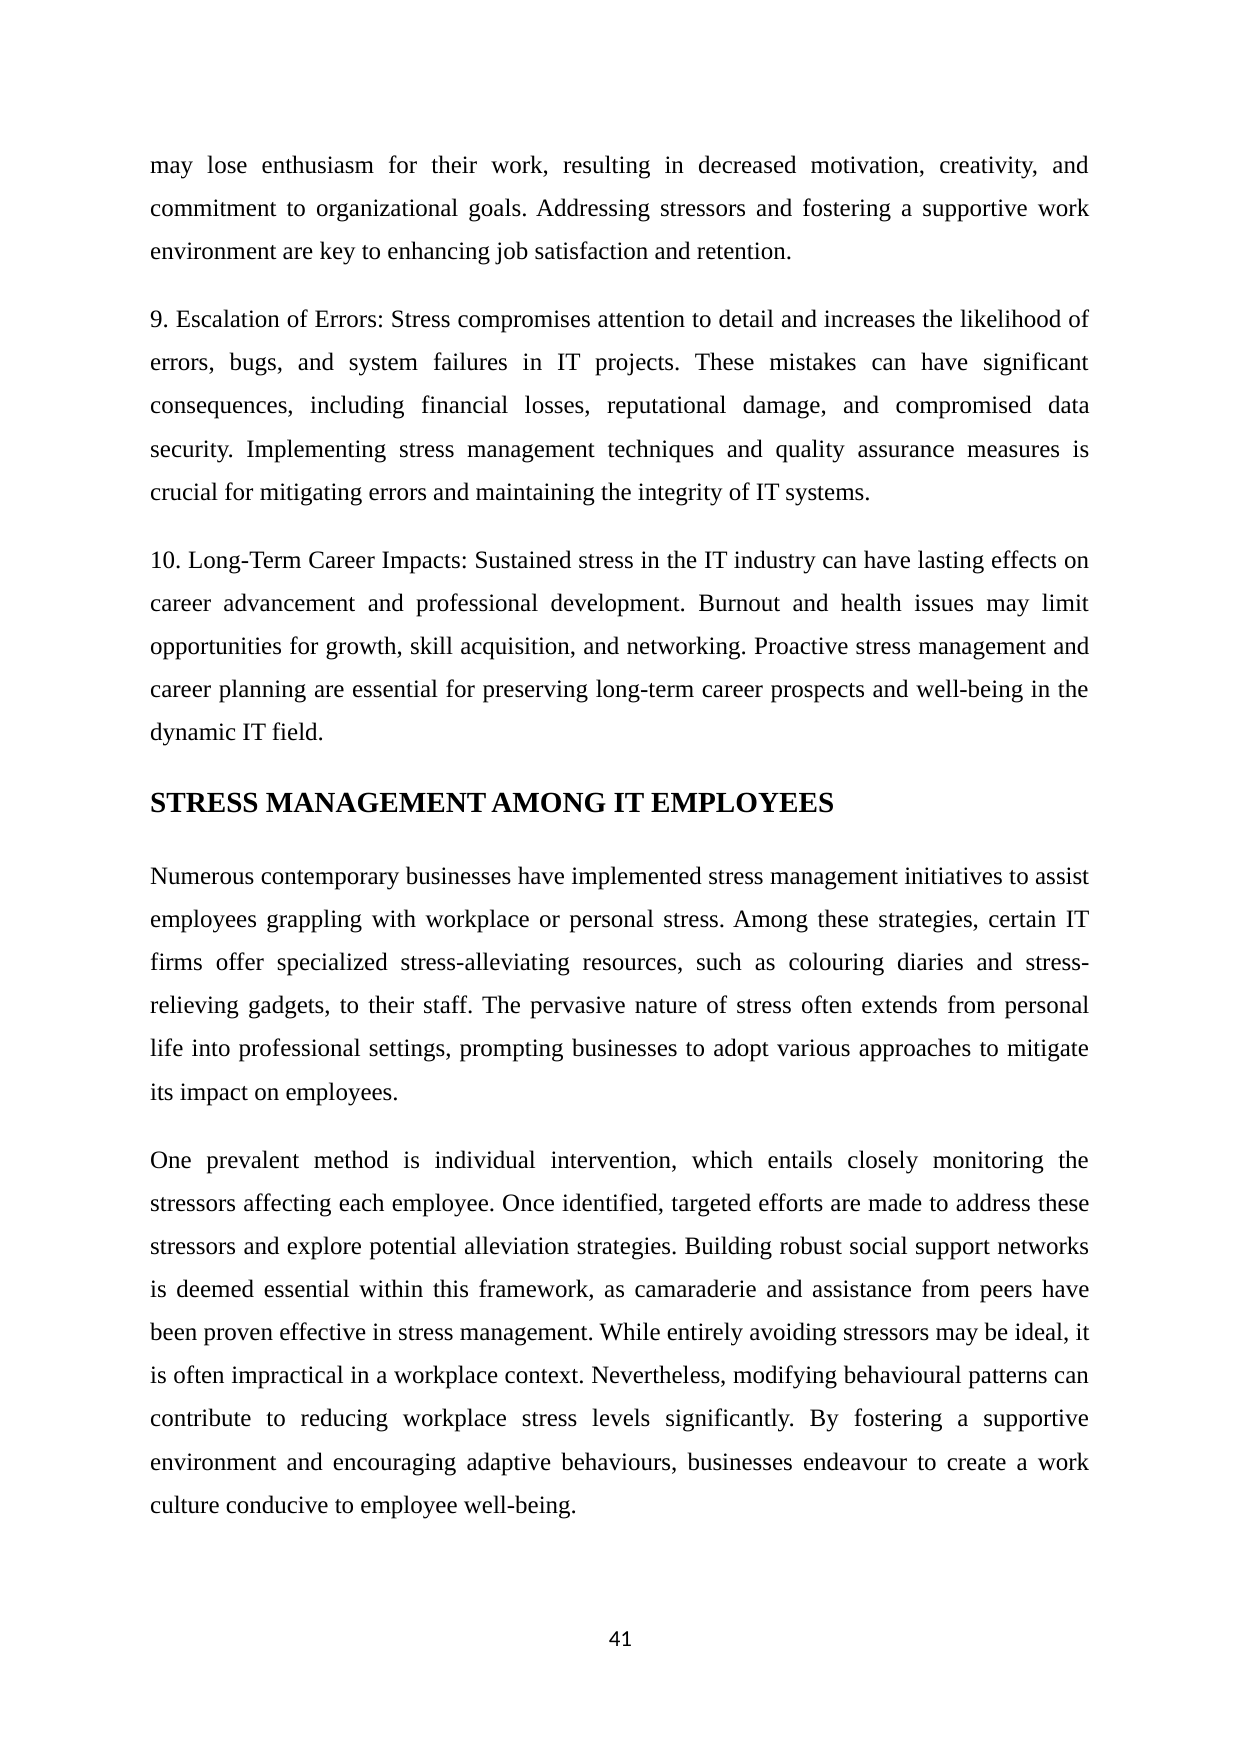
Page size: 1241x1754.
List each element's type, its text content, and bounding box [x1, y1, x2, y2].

text 9. Escalation of Errors: Stress compromises attention to detail and increases the likelihood of errors, bugs, and system failures in IT projects. These mistakes can have significant consequences, including financial losses, reputational damage, and compromised data security. Implementing stress management techniques and quality assurance measures is crucial for mitigating errors and maintaining the integrity of IT systems. [150, 304, 1090, 506]
text Numerous contemporary businesses have implemented stress management initiatives to assist employees grappling with workplace or personal stress. Among these strategies, certain IT firms offer specialized stress-alleviating resources, such as colouring diaries and stress-relieving gadgets, to their staff. The pervasive nature of stress often extends from personal life into professional settings, prompting businesses to adopt various approaches to mitigate its impact on employees. [150, 861, 1090, 1105]
text STRESS MANAGEMENT AMONG IT EMPLOYEES [150, 786, 1090, 819]
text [150, 150, 1090, 265]
text 10. Long-Term Career Impacts: Sustained stress in the IT industry can have lasting effects on career advancement and professional development. Burnout and health issues may limit opportunities for growth, skill acquisition, and networking. Proactive stress management and career planning are essential for preserving long-term career prospects and well-being in the dynamic IT field. [150, 545, 1090, 746]
text One prevalent method is individual intervention, which entails closely monitoring the stressors affecting each employee. Once identified, targeted efforts are made to address these stressors and explore potential alleviation strategies. Building robust social support networks is deemed essential within this framework, as camaraderie and assistance from peers have been proven effective in stress management. While entirely avoiding stressors may be ideal, it is often impractical in a workplace context. Nevertheless, modifying behavioural patterns can contribute to reducing workplace stress levels significantly. By fostering a supportive environment and encouraging adaptive behaviours, businesses endeavour to create a work culture conducive to employee well-being. [150, 1145, 1090, 1518]
